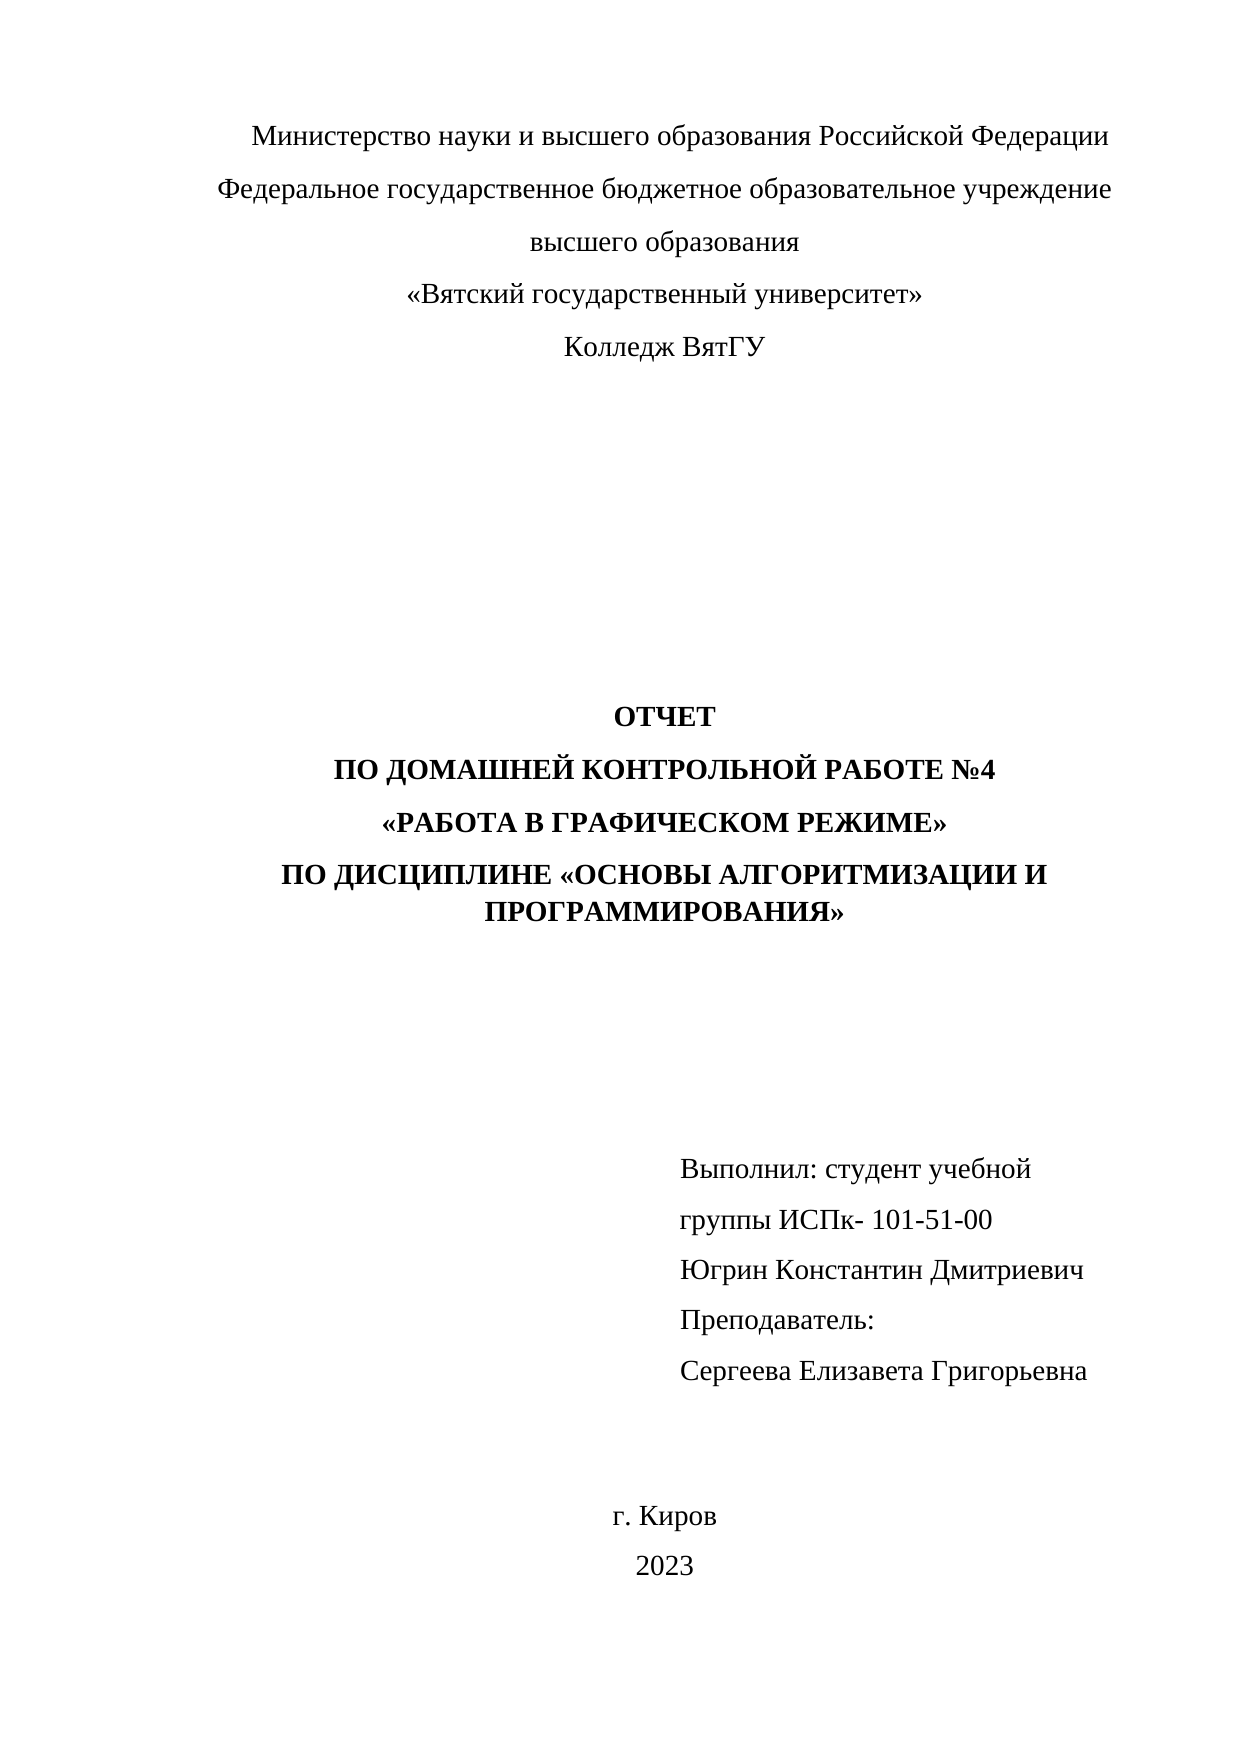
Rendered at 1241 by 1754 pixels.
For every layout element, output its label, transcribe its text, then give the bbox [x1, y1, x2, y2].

text Сергеева Елизавета Григорьевна [679, 1353, 1152, 1386]
text «РАБОТА В ГРАФИЧЕСКОМ РЕЖИМЕ» [177, 805, 1152, 838]
text г. Киров [177, 1498, 1152, 1532]
text «Вятский государственный университет» [177, 277, 1152, 310]
text Колледж ВятГУ [177, 329, 1152, 363]
text ОТЧЕТ [177, 699, 1152, 733]
text ПО ДИСЦИПЛИНЕ «ОСНОВЫ АЛГОРИТМИЗАЦИИ И ПРОГРАММИРОВАНИЯ» [177, 857, 1152, 927]
text ПО ДОМАШНЕЙ КОНТРОЛЬНОЙ РАБОТЕ №4 [177, 752, 1152, 785]
text Выполнил: студент учебной группы ИСПк- 101-51-00 [679, 1151, 1152, 1235]
text высшего образования [177, 224, 1152, 257]
text 2023 [177, 1548, 1152, 1582]
text Преподаватель: [679, 1302, 1152, 1336]
text Югрин Константин Дмитриевич [679, 1252, 1152, 1286]
text Федеральное государственное бюджетное образовательное учреждение [177, 171, 1152, 204]
text Министерство науки и высшего образования Российской Федерации [177, 118, 1152, 152]
